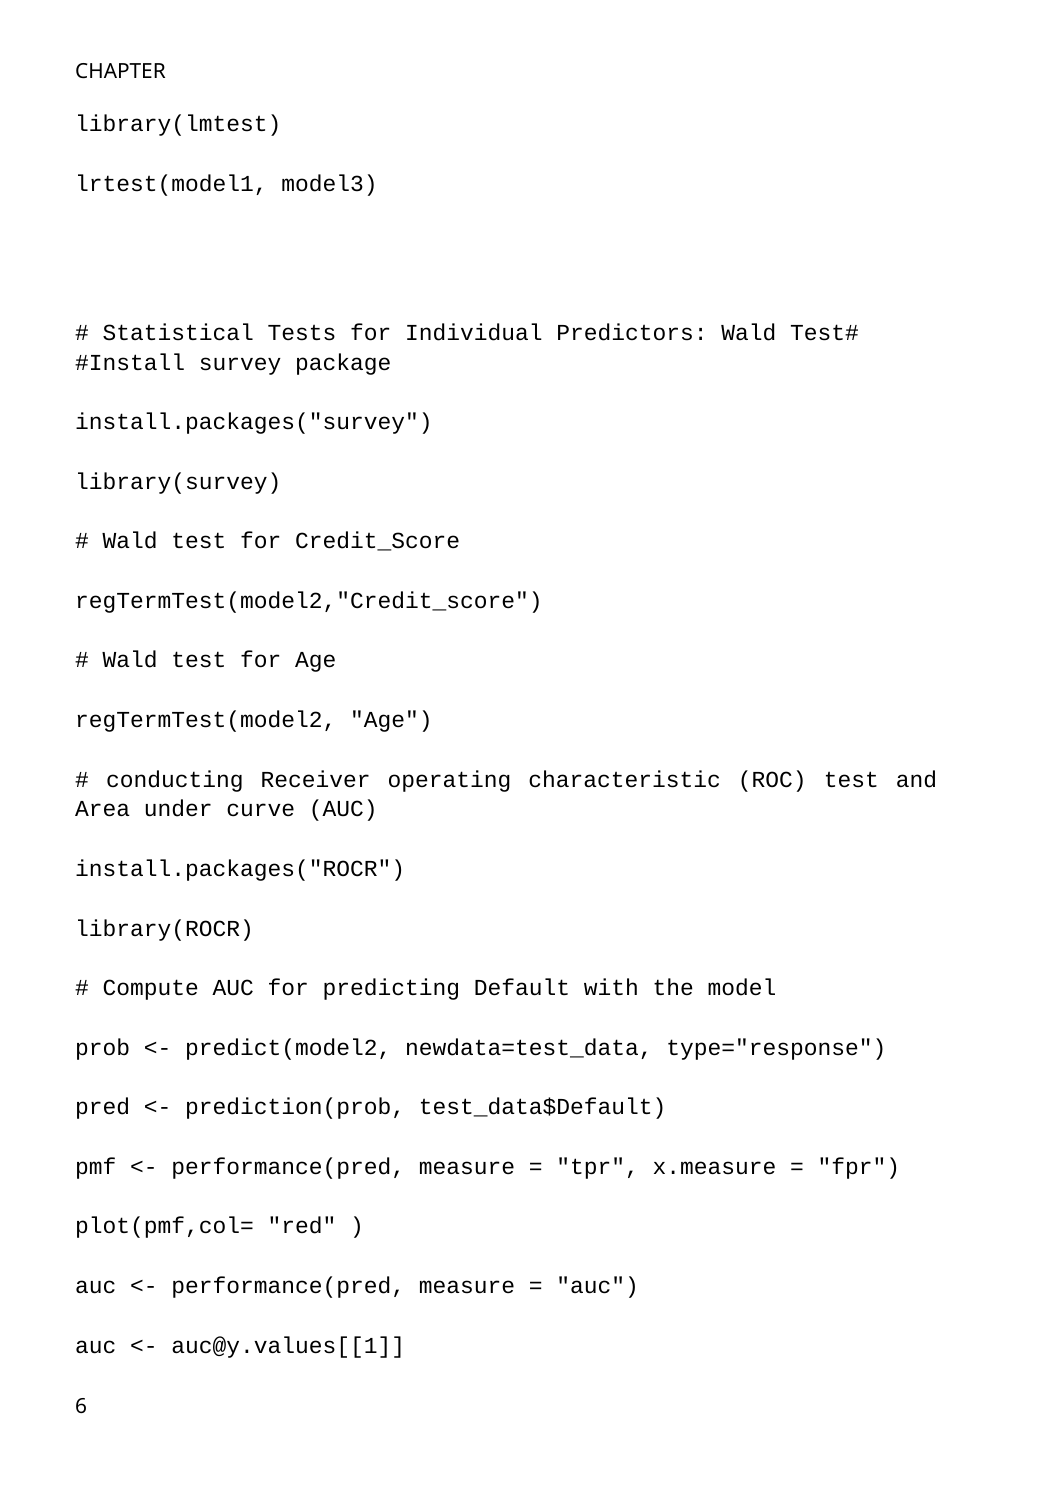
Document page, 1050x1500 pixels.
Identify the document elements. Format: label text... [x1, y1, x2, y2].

text pred <- prediction(prob, test_data$Default) [75, 1096, 937, 1122]
text # Wald test for Age [75, 649, 937, 675]
text #Install survey package [75, 351, 937, 377]
text library(survey) [75, 470, 937, 496]
text install.packages("survey") [75, 410, 937, 436]
text regTermTest(model2, "Age") [75, 708, 937, 734]
text auc <- performance(pred, measure = "auc") [75, 1274, 937, 1300]
text prob <- predict(model2, newdata=test_data, type="response") [75, 1036, 937, 1062]
text library(ROCR) [75, 917, 937, 943]
text # conducting Receiver operating characteristic (ROC) test and Area under curve (AUC) [75, 768, 937, 824]
text # Statistical Tests for Individual Predictors: Wald Test# [75, 321, 937, 347]
text regTermTest(model2,"Credit_score") [75, 589, 937, 615]
text library(lmtest) [75, 112, 937, 138]
text pmf <- performance(pred, measure = "tpr", x.measure = "fpr") [75, 1155, 937, 1181]
text lrtest(model1, model3) [75, 172, 937, 198]
text auc <- auc@y.values[[1]] [75, 1334, 937, 1360]
text # Compute AUC for predicting Default with the model [75, 976, 937, 1002]
text # Wald test for Credit_Score [75, 529, 937, 556]
text plot(pmf,col= "red" ) [75, 1215, 937, 1241]
text install.packages("ROCR") [75, 857, 937, 883]
